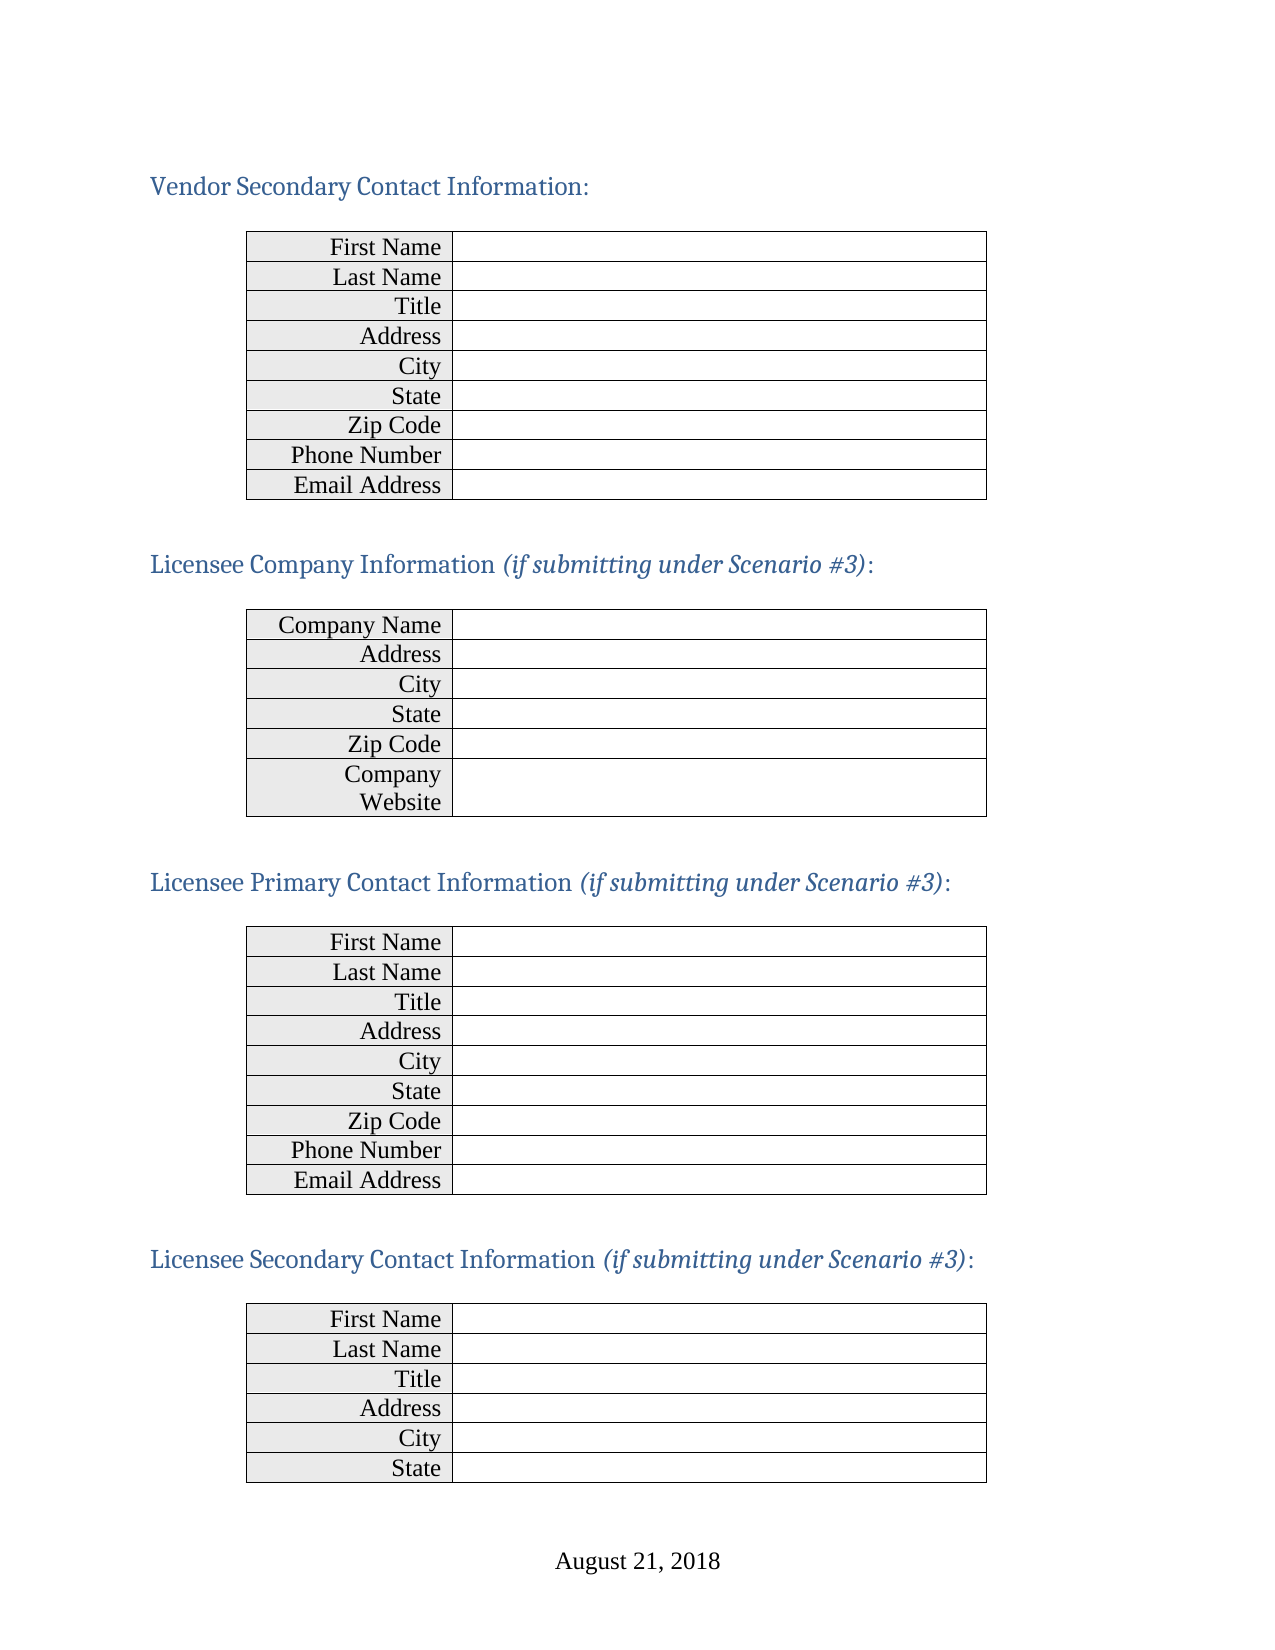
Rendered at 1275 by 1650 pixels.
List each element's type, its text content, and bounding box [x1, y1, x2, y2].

table_cell [453, 470, 986, 499]
table_header [453, 1304, 986, 1333]
table_header First Name [247, 232, 452, 261]
table_header First Name [247, 927, 452, 956]
table_cell State [247, 1076, 452, 1105]
table_cell [453, 669, 986, 698]
table_cell [453, 1364, 986, 1392]
table_header [453, 232, 986, 261]
table_cell [453, 351, 986, 380]
table_cell Zip Code [247, 411, 452, 439]
table_cell Zip Code [247, 1106, 452, 1134]
table_header [453, 927, 986, 956]
table_cell [453, 1076, 986, 1105]
table_cell Title [247, 291, 452, 320]
table_cell [453, 1106, 986, 1134]
table_cell Address [247, 1016, 452, 1045]
subtitle Licensee Company Information (if submitting under Scenario #3): [150, 549, 1125, 580]
table_cell Email Address [247, 470, 452, 499]
subtitle Licensee Secondary Contact Information (if submitting under Scenario #3): [150, 1244, 1125, 1275]
table_cell Zip Code [247, 729, 452, 758]
table_cell [453, 1394, 986, 1422]
table_cell [453, 987, 986, 1015]
table_cell Phone Number [247, 440, 452, 469]
table_cell City [247, 351, 452, 380]
table_cell Company Website [247, 759, 452, 816]
subtitle Vendor Secondary Contact Information: [150, 171, 1125, 202]
table_cell Phone Number [247, 1136, 452, 1164]
table_cell City [247, 1423, 452, 1452]
table_cell [453, 1334, 986, 1363]
table_header First Name [247, 1304, 452, 1333]
table_cell Email Address [247, 1165, 452, 1194]
table_cell [453, 957, 986, 986]
table_cell [453, 1165, 986, 1194]
table_cell [453, 1136, 986, 1164]
table_cell [453, 1453, 986, 1482]
table_cell [453, 699, 986, 728]
table_cell [453, 1016, 986, 1045]
table_cell [453, 729, 986, 758]
table_cell State [247, 1453, 452, 1482]
table_cell Last Name [247, 1334, 452, 1363]
table_cell [453, 1423, 986, 1452]
table_cell Last Name [247, 262, 452, 290]
table_cell [453, 1046, 986, 1075]
table_cell Title [247, 1364, 452, 1392]
subtitle Licensee Primary Contact Information (if submitting under Scenario #3): [150, 867, 1125, 898]
table_cell State [247, 381, 452, 409]
table_cell State [247, 699, 452, 728]
table_cell [453, 640, 986, 668]
table_cell [453, 759, 986, 816]
table_cell [453, 411, 986, 439]
table_cell City [247, 669, 452, 698]
table_header Company Name [247, 610, 452, 638]
table_cell Address [247, 1394, 452, 1422]
table_cell Title [247, 987, 452, 1015]
table_cell City [247, 1046, 452, 1075]
table_cell Address [247, 640, 452, 668]
table_cell Address [247, 321, 452, 350]
table_cell [453, 321, 986, 350]
table_cell [453, 291, 986, 320]
table_cell [453, 440, 986, 469]
table_cell [453, 381, 986, 409]
table_header [453, 610, 986, 638]
table_cell Last Name [247, 957, 452, 986]
table_cell [453, 262, 986, 290]
